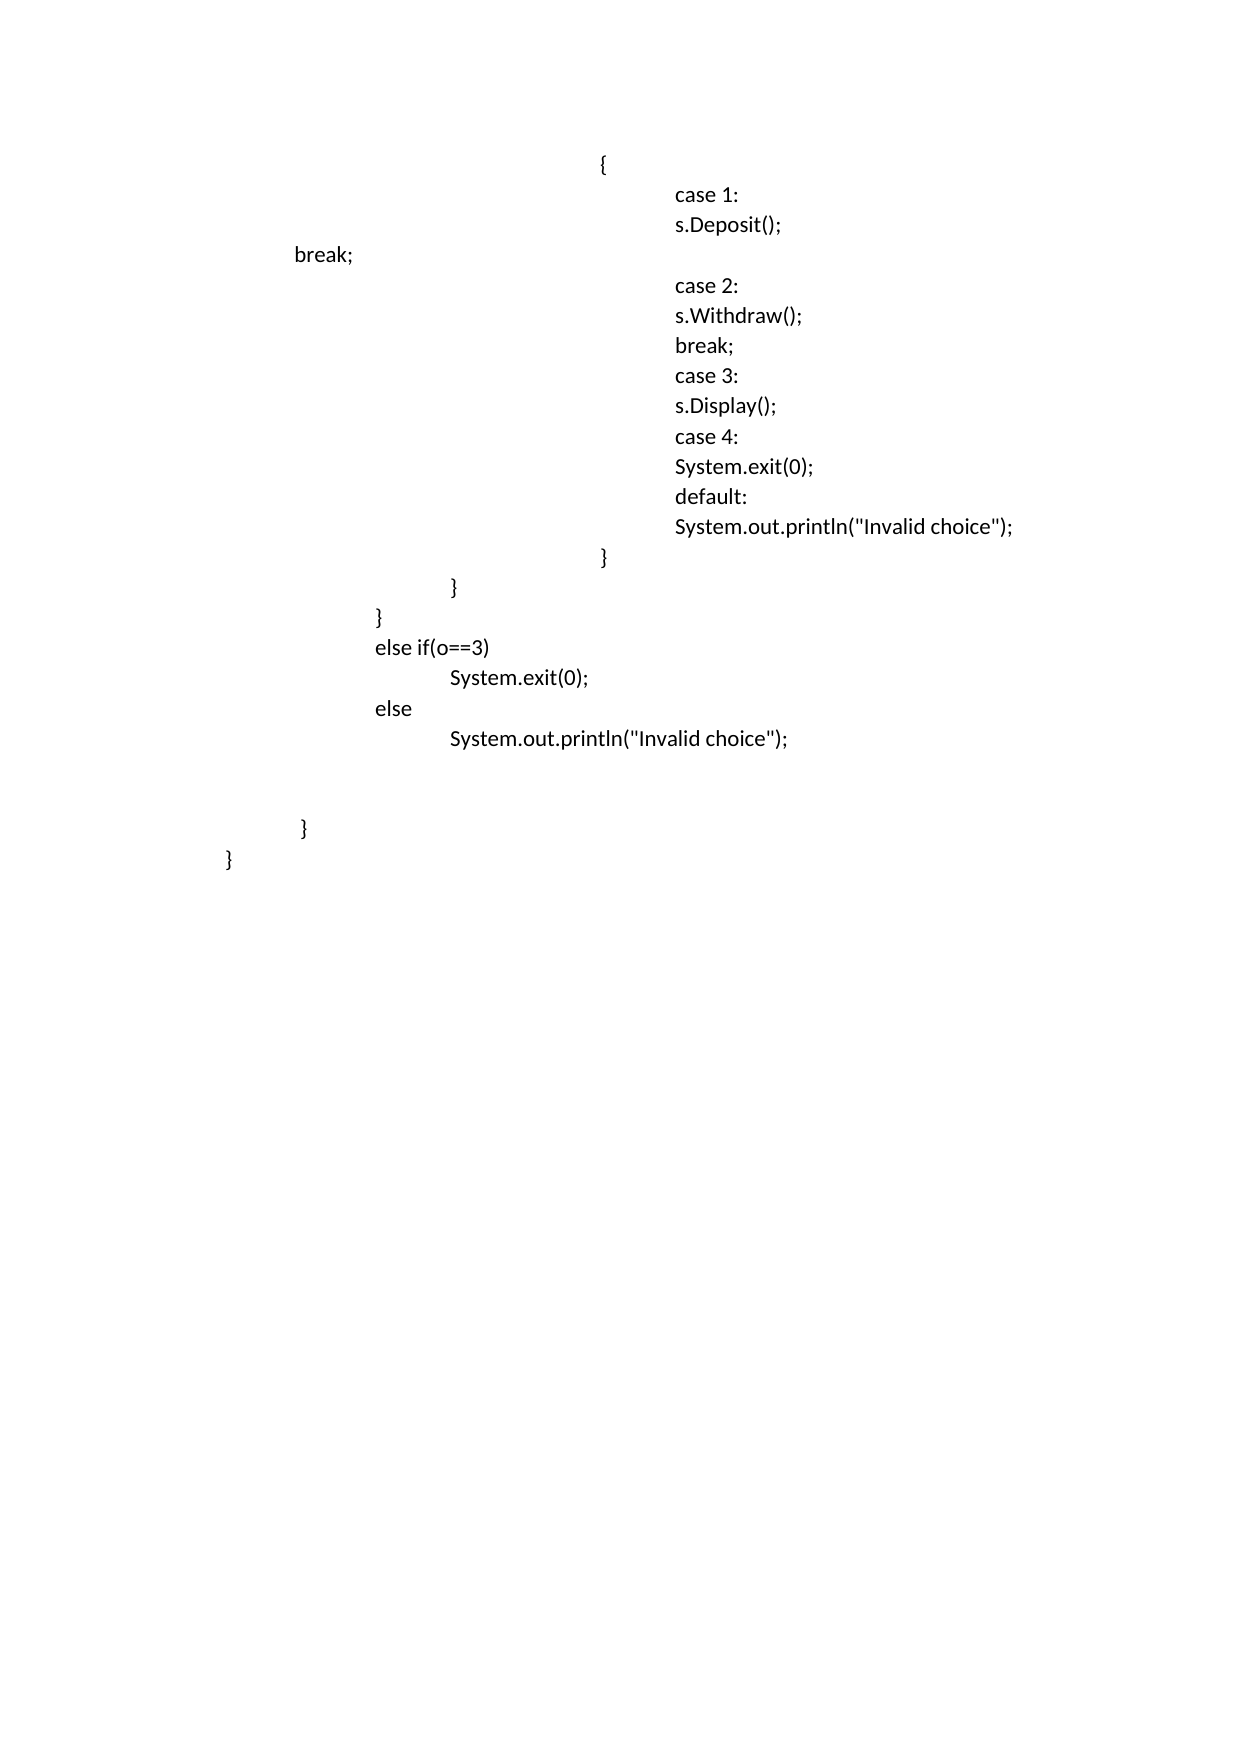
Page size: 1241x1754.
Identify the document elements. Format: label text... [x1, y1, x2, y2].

text break; [150, 331, 1090, 359]
text case 3: [150, 361, 1090, 389]
text } [150, 603, 1090, 631]
text else [150, 694, 1090, 722]
text s.Withdraw(); [150, 301, 1090, 329]
text } [150, 573, 1090, 601]
text } [150, 845, 1090, 873]
text } [150, 814, 1090, 843]
text break; [150, 241, 1090, 269]
text default: [150, 482, 1090, 510]
text System.out.println("Invalid choice"); [150, 724, 1090, 752]
text } [150, 543, 1090, 571]
text case 1: [150, 180, 1090, 208]
text case 2: [150, 271, 1090, 299]
text case 4: [150, 422, 1090, 450]
text { [150, 150, 1090, 178]
text s.Deposit(); [150, 210, 1090, 238]
text else if(o==3) [150, 633, 1090, 661]
text s.Display(); [150, 392, 1090, 420]
text System.exit(0); [150, 663, 1090, 692]
text System.exit(0); [150, 452, 1090, 480]
text System.out.println("Invalid choice"); [150, 512, 1090, 541]
